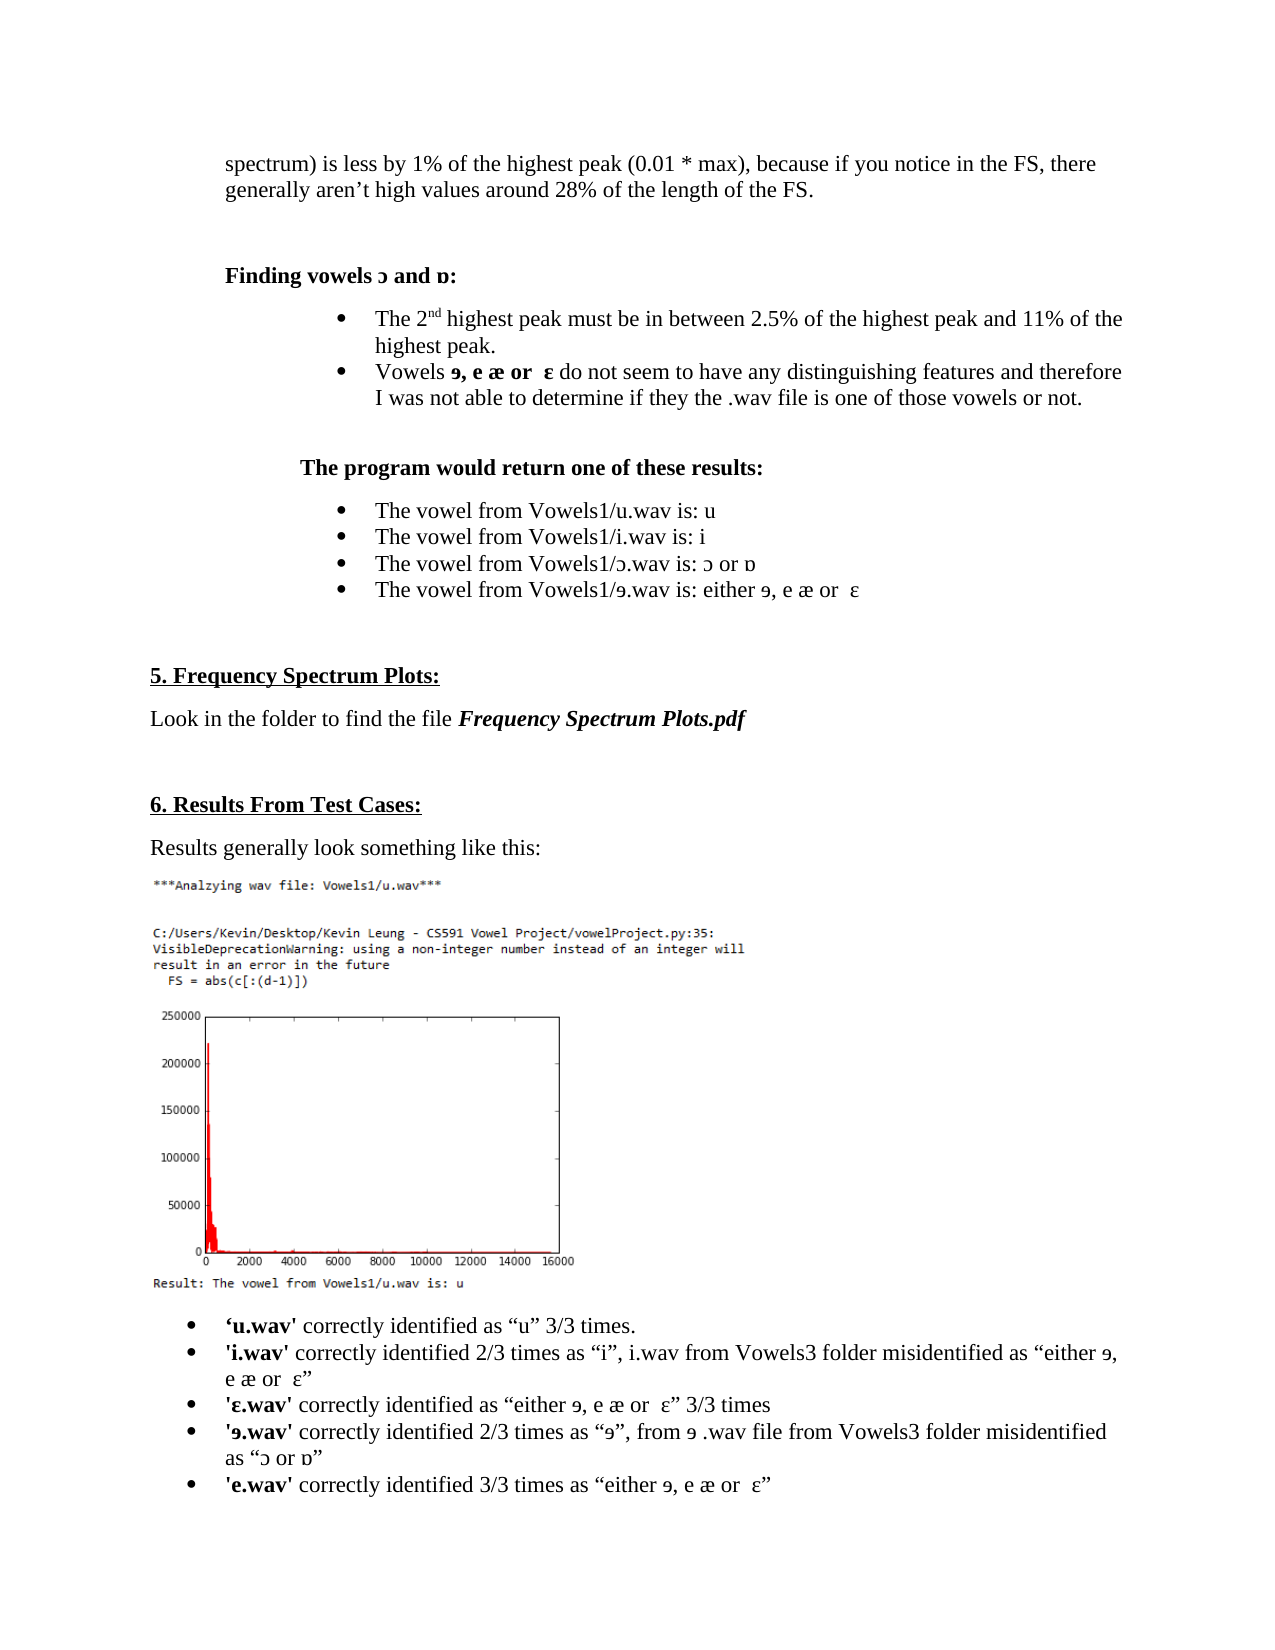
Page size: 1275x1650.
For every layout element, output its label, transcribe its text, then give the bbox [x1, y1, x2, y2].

list The vowel from Vowels1/ɘ.wav is: either ɘ, e æ or ɛ [337, 576, 1125, 602]
list 'ɘ.wav' correctly identified 2/3 times as “ɘ”, from ɘ .wav file from Vowels3 folder misidentified as “ɔ or ɒ” [187, 1418, 1125, 1471]
text Results generally look something like this: [150, 834, 1125, 860]
list ‘u.wav' correctly identified as “u” 3/3 times. [187, 1312, 1125, 1339]
text 5. Frequency Spectrum Plots: [150, 662, 1125, 688]
list 'ɛ.wav' correctly identified as “either ɘ, e æ or ɛ” 3/3 times [187, 1392, 1125, 1418]
list The vowel from Vowels1/ɔ.wav is: ɔ or ɒ [337, 549, 1125, 576]
list The vowel from Vowels1/u.wav is: u [337, 497, 1125, 523]
text Finding vowels ɔ and ɒ: [150, 262, 1125, 289]
list 'i.wav' correctly identified 2/3 times as “i”, i.wav from Vowels3 folder misidentified as “either ɘ, e æ or ɛ” [187, 1339, 1125, 1392]
list The 2nd highest peak must be in between 2.5% of the highest peak and 11% of the highest peak. [337, 305, 1125, 358]
picture [150, 877, 750, 1296]
list Vowels ɘ, e æ or ɛ do not seem to have any distinguishing features and therefore I was not able to determine if they the .wav file is one of those vowels or not. [337, 358, 1125, 411]
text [225, 150, 1125, 203]
list The vowel from Vowels1/i.wav is: i [337, 523, 1125, 549]
text Look in the folder to find the file Frequency Spectrum Plots.pdf [150, 705, 1125, 731]
text 6. Results From Test Cases: [150, 791, 1125, 817]
text The program would return one of these results: [225, 454, 1125, 480]
list 'e.wav' correctly identified 3/3 times as “either ɘ, e æ or ɛ” [187, 1471, 1125, 1497]
